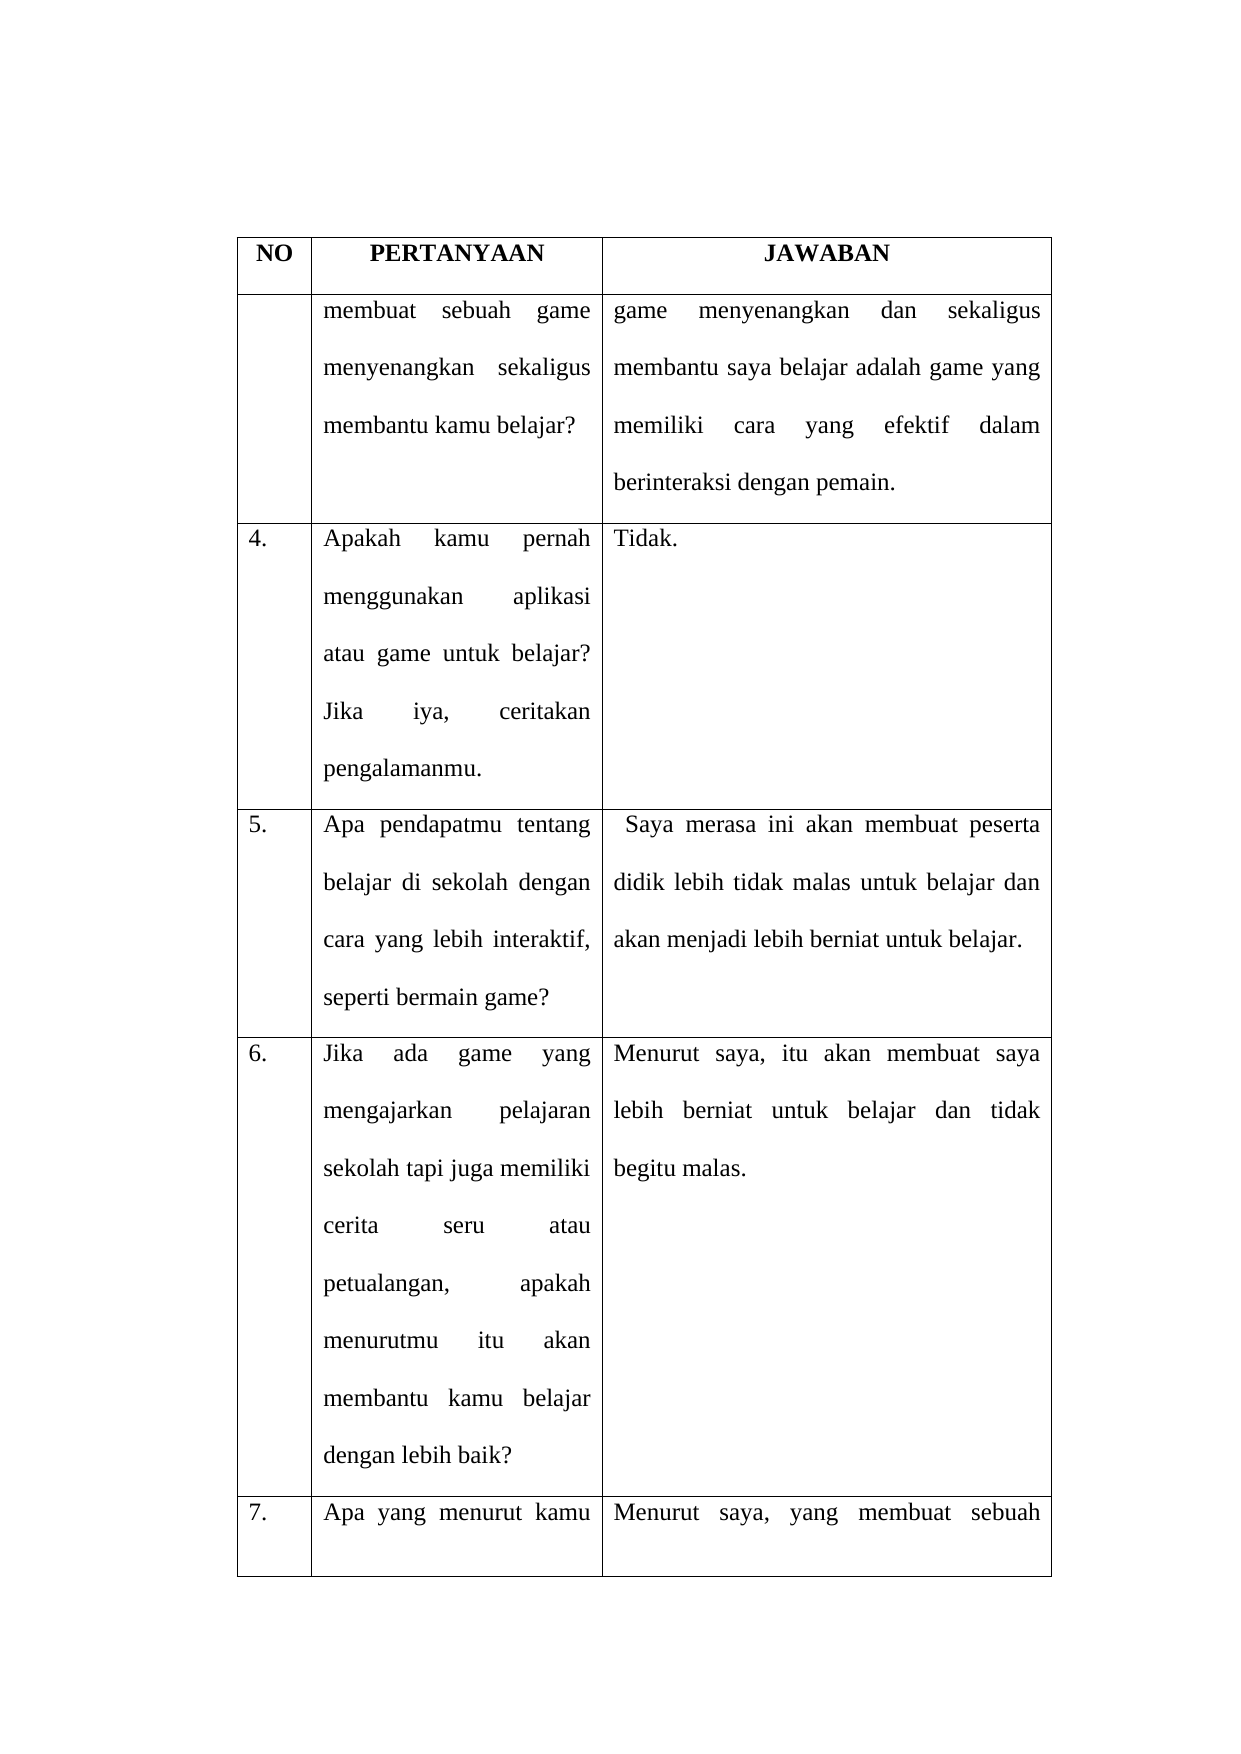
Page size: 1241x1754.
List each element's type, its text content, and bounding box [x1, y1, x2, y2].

table_cell Apa pendapatmu tentang belajar di sekolah dengan cara yang lebih interaktif, seperti bermain game? [312, 810, 602, 1037]
table_header JAWABAN [603, 238, 1051, 294]
table_cell 4. [238, 524, 311, 808]
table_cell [603, 295, 1051, 522]
table_cell Menurut saya, itu akan membuat saya lebih berniat untuk belajar dan tidak begitu malas. [603, 1038, 1051, 1496]
table_cell Apakah kamu pernah menggunakan aplikasi atau game untuk belajar? Jika iya, ceritakan pengalamanmu. [312, 524, 602, 808]
table_cell 3. [238, 295, 311, 522]
table_cell 7. [238, 1497, 311, 1576]
table_cell 6. [238, 1038, 311, 1496]
table_header NO [238, 238, 311, 294]
table_cell Jika ada game yang mengajarkan pelajaran sekolah tapi juga memiliki cerita seru atau petualangan, apakah menurutmu itu akan membantu kamu belajar dengan lebih baik? [312, 1038, 602, 1496]
table_cell Saya merasa ini akan membuat peserta didik lebih tidak malas untuk belajar dan akan menjadi lebih berniat untuk belajar. [603, 810, 1051, 1037]
table_cell 5. [238, 810, 311, 1037]
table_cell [312, 295, 602, 522]
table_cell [603, 1497, 1051, 1576]
table_header PERTANYAAN [312, 238, 602, 294]
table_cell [312, 1497, 602, 1576]
table_cell Tidak. [603, 524, 1051, 808]
